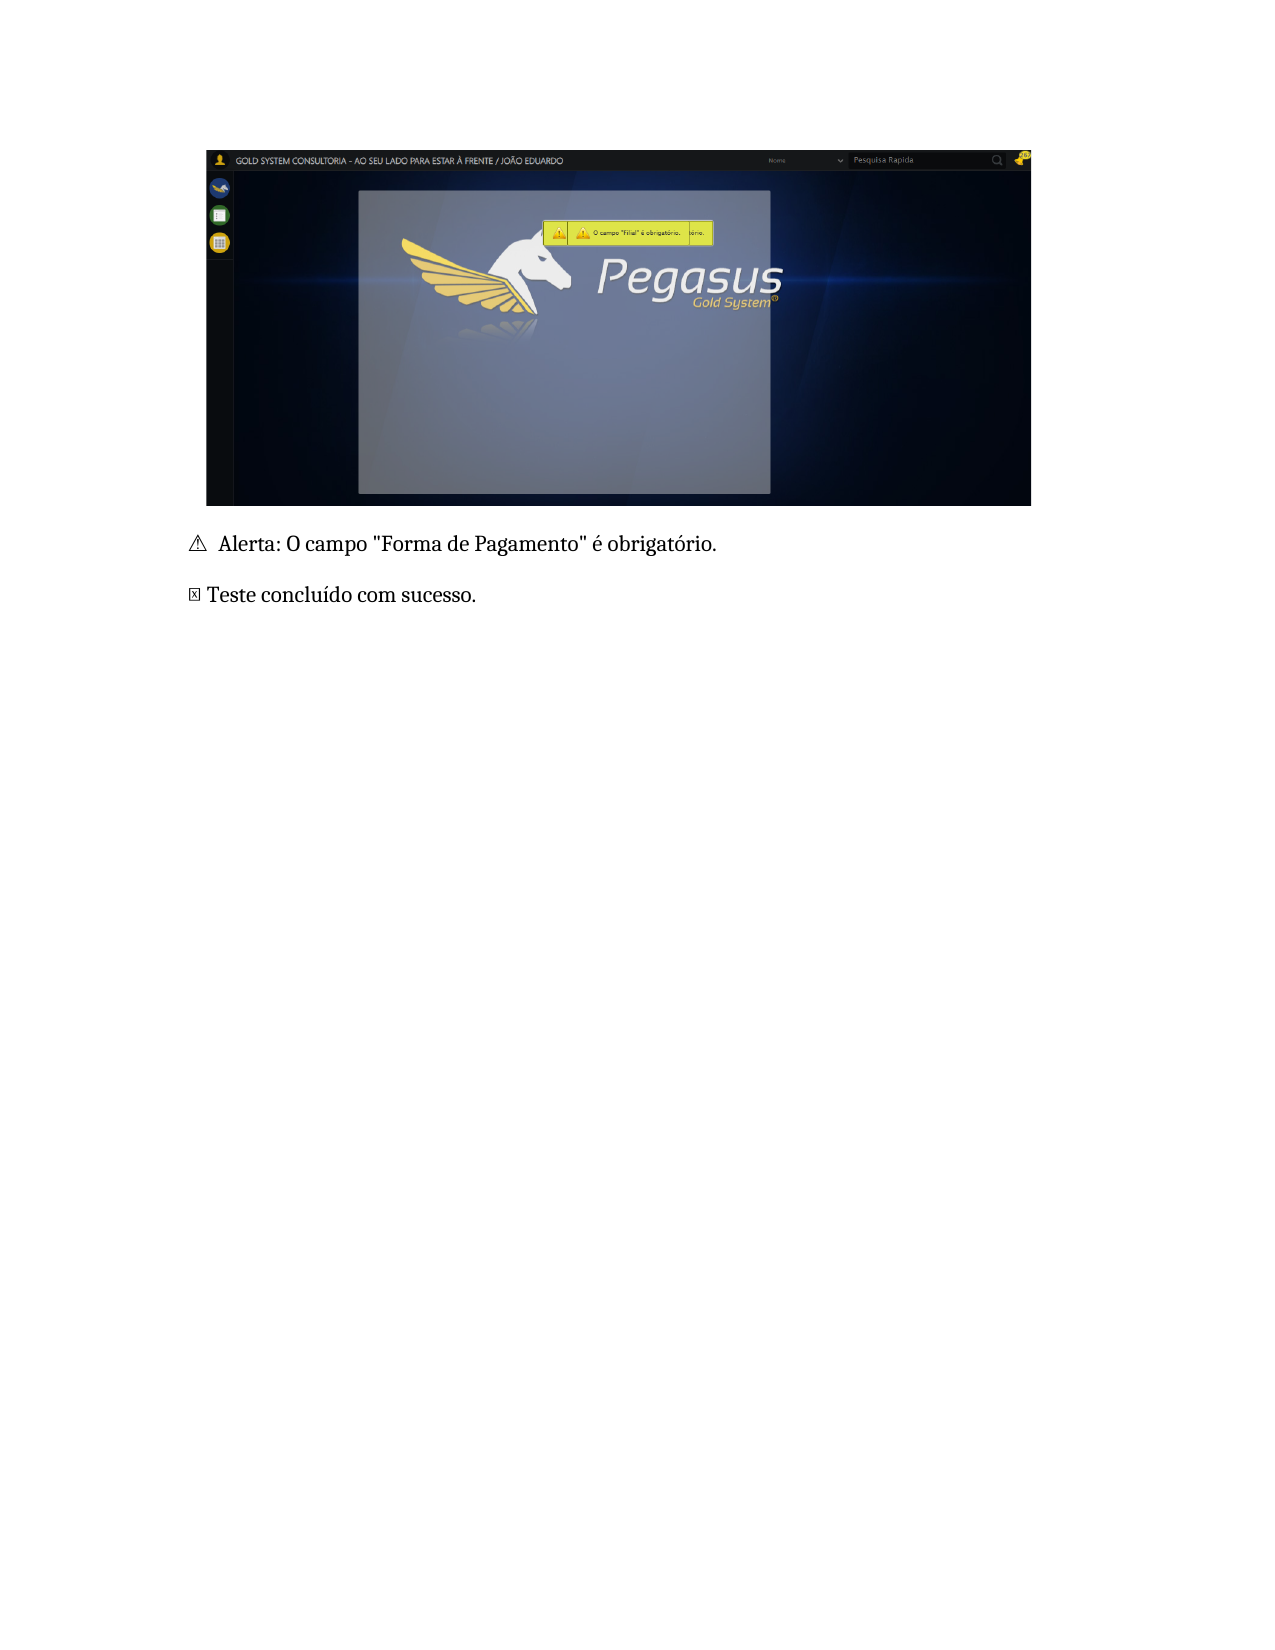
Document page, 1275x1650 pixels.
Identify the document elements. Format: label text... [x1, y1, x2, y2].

picture [206, 150, 1032, 506]
text 📢 ⚠️ Alerta: O campo "Forma de Pagamento" é obrigatório. [187, 530, 1087, 557]
text ✅ Teste concluído com sucesso. [187, 581, 1087, 608]
